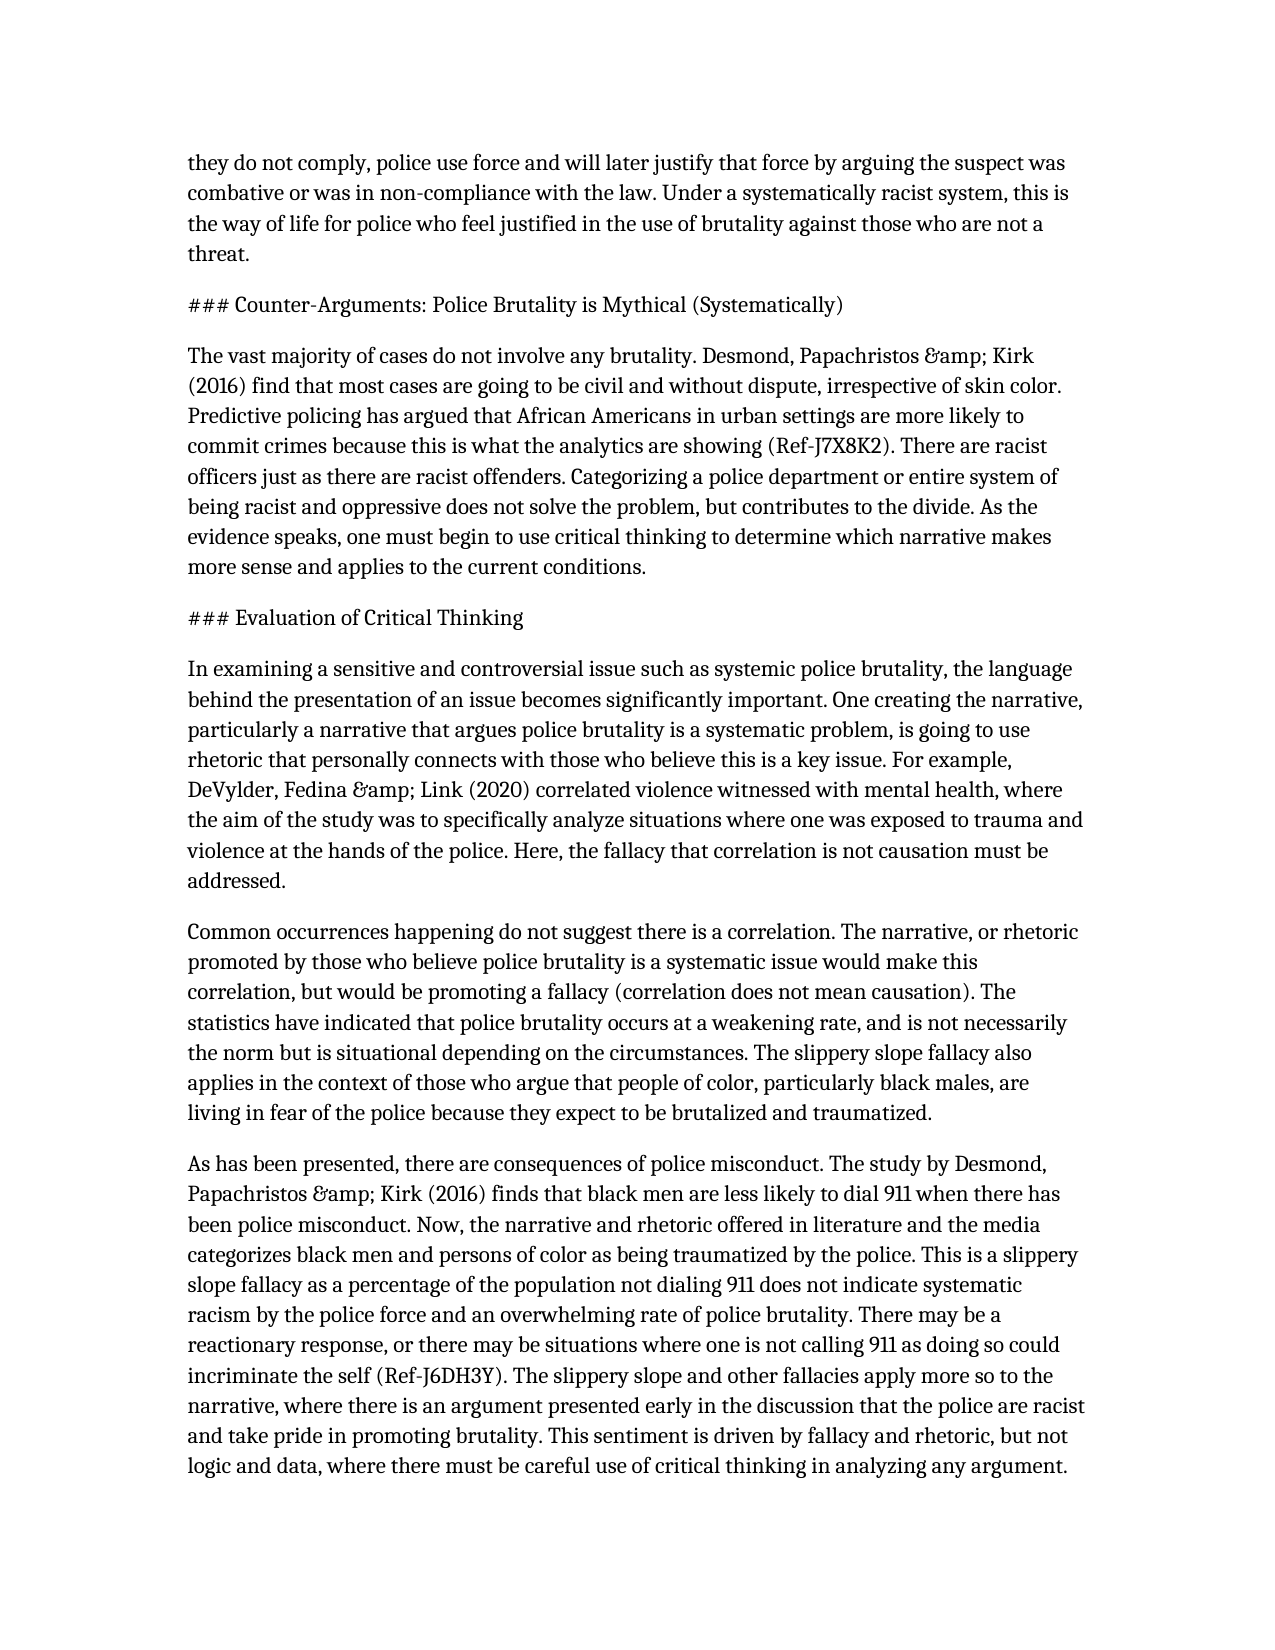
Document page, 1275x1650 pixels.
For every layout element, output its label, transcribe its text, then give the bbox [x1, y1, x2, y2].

text ### Evaluation of Critical Thinking [187, 605, 1087, 632]
text As has been presented, there are consequences of police misconduct. The study by Desmond, Papachristos &amp; Kirk (2016) finds that black men are less likely to dial 911 when there has been police misconduct. Now, the narrative and rhetoric offered in literature and the media categorizes black men and persons of color as being traumatized by the police. This is a slippery slope fallacy as a percentage of the population not dialing 911 does not indicate systematic racism by the police force and an overwhelming rate of police brutality. There may be a reactionary response, or there may be situations where one is not calling 911 as doing so could incriminate the self (Ref-J6DH3Y). The slippery slope and other fallacies apply more so to the narrative, where there is an argument presented early in the discussion that the police are racist and take pride in promoting brutality. This sentiment is driven by fallacy and rhetoric, but not logic and data, where there must be careful use of critical thinking in analyzing any argument. [187, 1151, 1087, 1479]
text The vast majority of cases do not involve any brutality. Desmond, Papachristos &amp; Kirk (2016) find that most cases are going to be civil and without dispute, irrespective of skin color. Predictive policing has argued that African Americans in urban settings are more likely to commit crimes because this is what the analytics are showing (Ref-J7X8K2). There are racist officers just as there are racist offenders. Categorizing a police department or entire system of being racist and oppressive does not solve the problem, but contributes to the divide. As the evidence speaks, one must begin to use critical thinking to determine which narrative makes more sense and applies to the current conditions. [187, 343, 1087, 581]
text In examining a sensitive and controversial issue such as systemic police brutality, the language behind the presentation of an issue becomes significantly important. One creating the narrative, particularly a narrative that argues police brutality is a systematic problem, is going to use rhetoric that personally connects with those who believe this is a key issue. For example, DeVylder, Fedina &amp; Link (2020) correlated violence witnessed with mental health, where the aim of the study was to specifically analyze situations where one was exposed to trauma and violence at the hands of the police. Here, the fallacy that correlation is not causation must be addressed. [187, 656, 1087, 894]
text ### Counter-Arguments: Police Brutality is Mythical (Systematically) [187, 292, 1087, 318]
text Common occurrences happening do not suggest there is a correlation. The narrative, or rhetoric promoted by those who believe police brutality is a systematic issue would make this correlation, but would be promoting a fallacy (correlation does not mean causation). The statistics have indicated that police brutality occurs at a weakening rate, and is not necessarily the norm but is situational depending on the circumstances. The slippery slope fallacy also applies in the context of those who argue that people of color, particularly black males, are living in fear of the police because they expect to be brutalized and traumatized. [187, 919, 1087, 1126]
